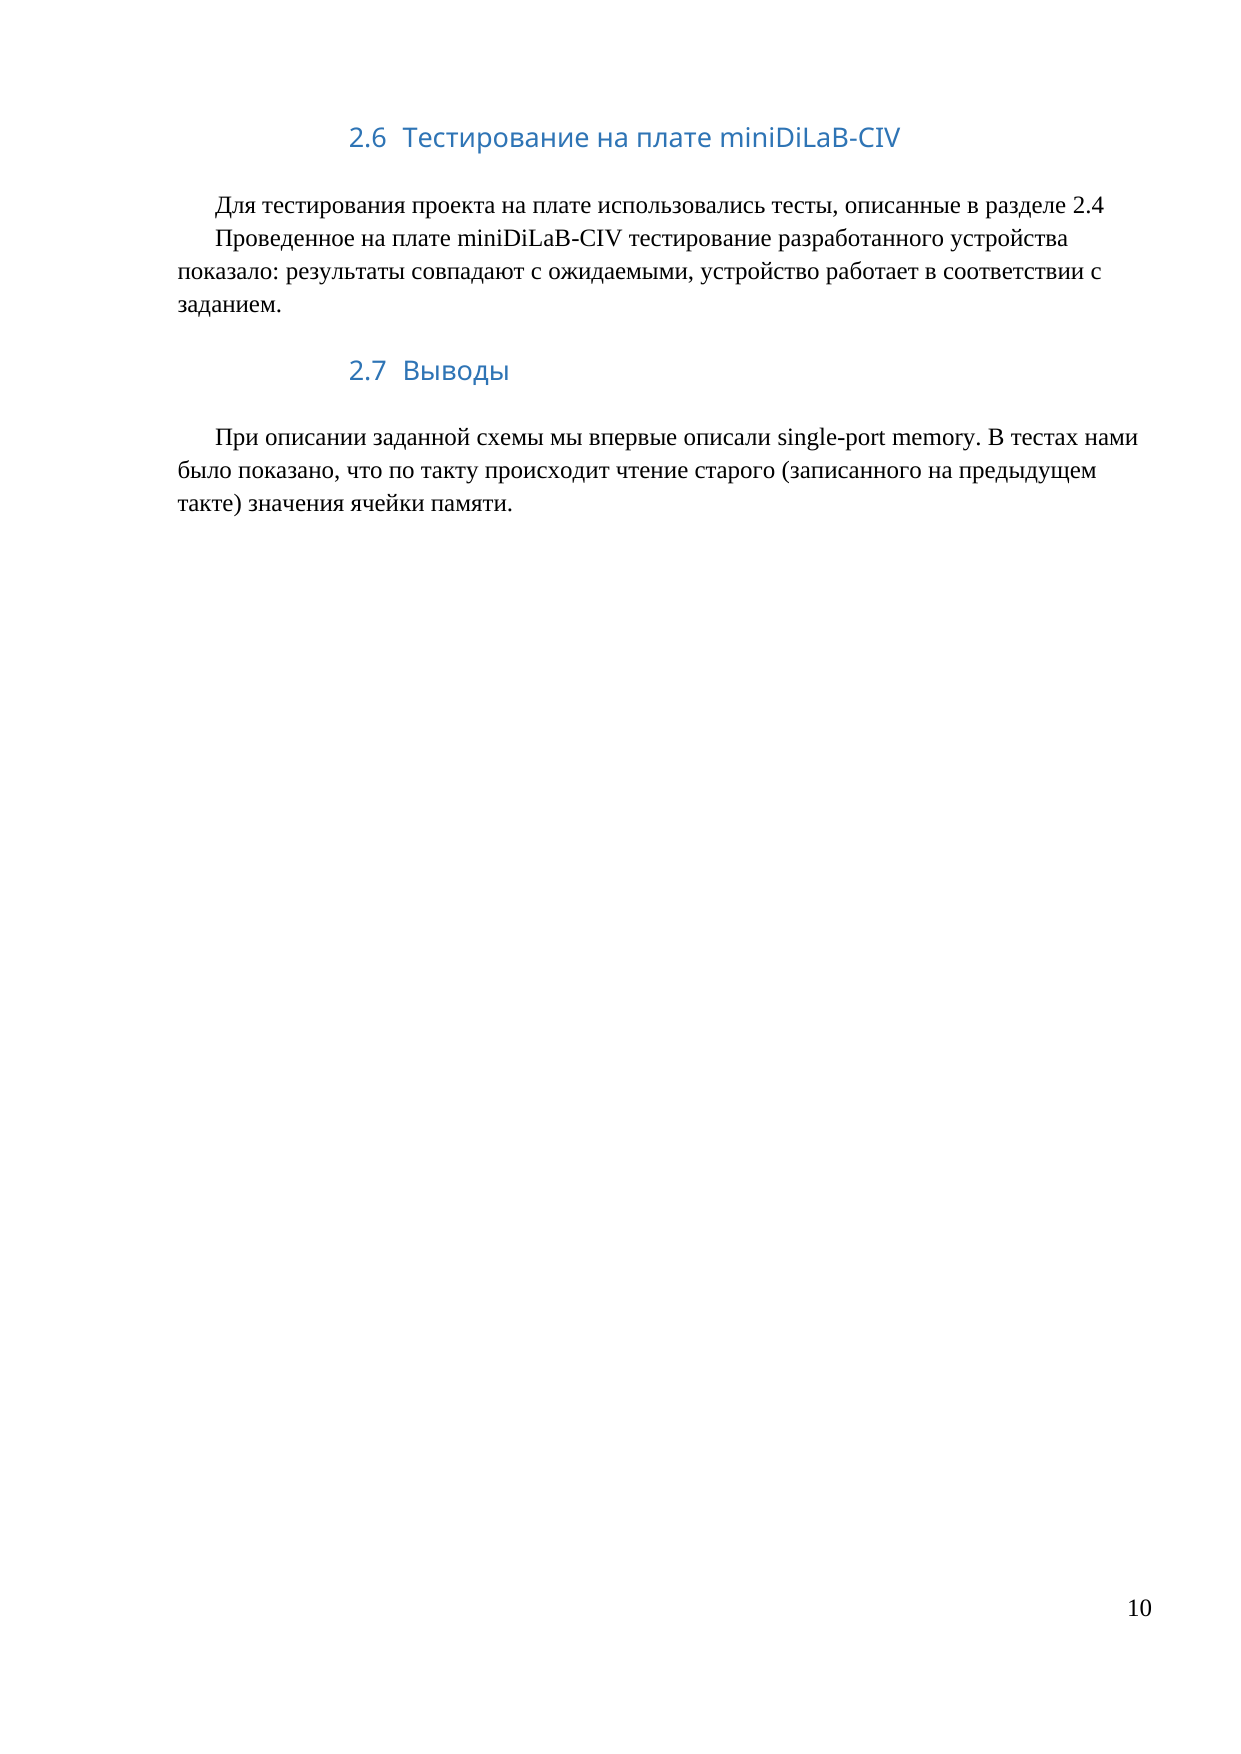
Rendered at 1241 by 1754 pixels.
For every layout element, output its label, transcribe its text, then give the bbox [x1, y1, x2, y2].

subtitle Выводы [311, 351, 1152, 388]
text Для тестирования проекта на плате использовались тесты, описанные в разделе 2.4 [177, 190, 1152, 218]
text При описании заданной схемы мы впервые описали single-port memory. В тестах нами было показано, что по такту происходит чтение старого (записанного на предыдущем такте) значения ячейки памяти. [177, 422, 1152, 517]
text Проведенное на плате miniDiLaB-CIV тестирование разработанного устройства показало: результаты совпадают с ожидаемыми, устройство работает в соответствии с заданием. [177, 223, 1152, 317]
subtitle Тестирование на плате miniDiLaB-CIV [311, 118, 1152, 155]
